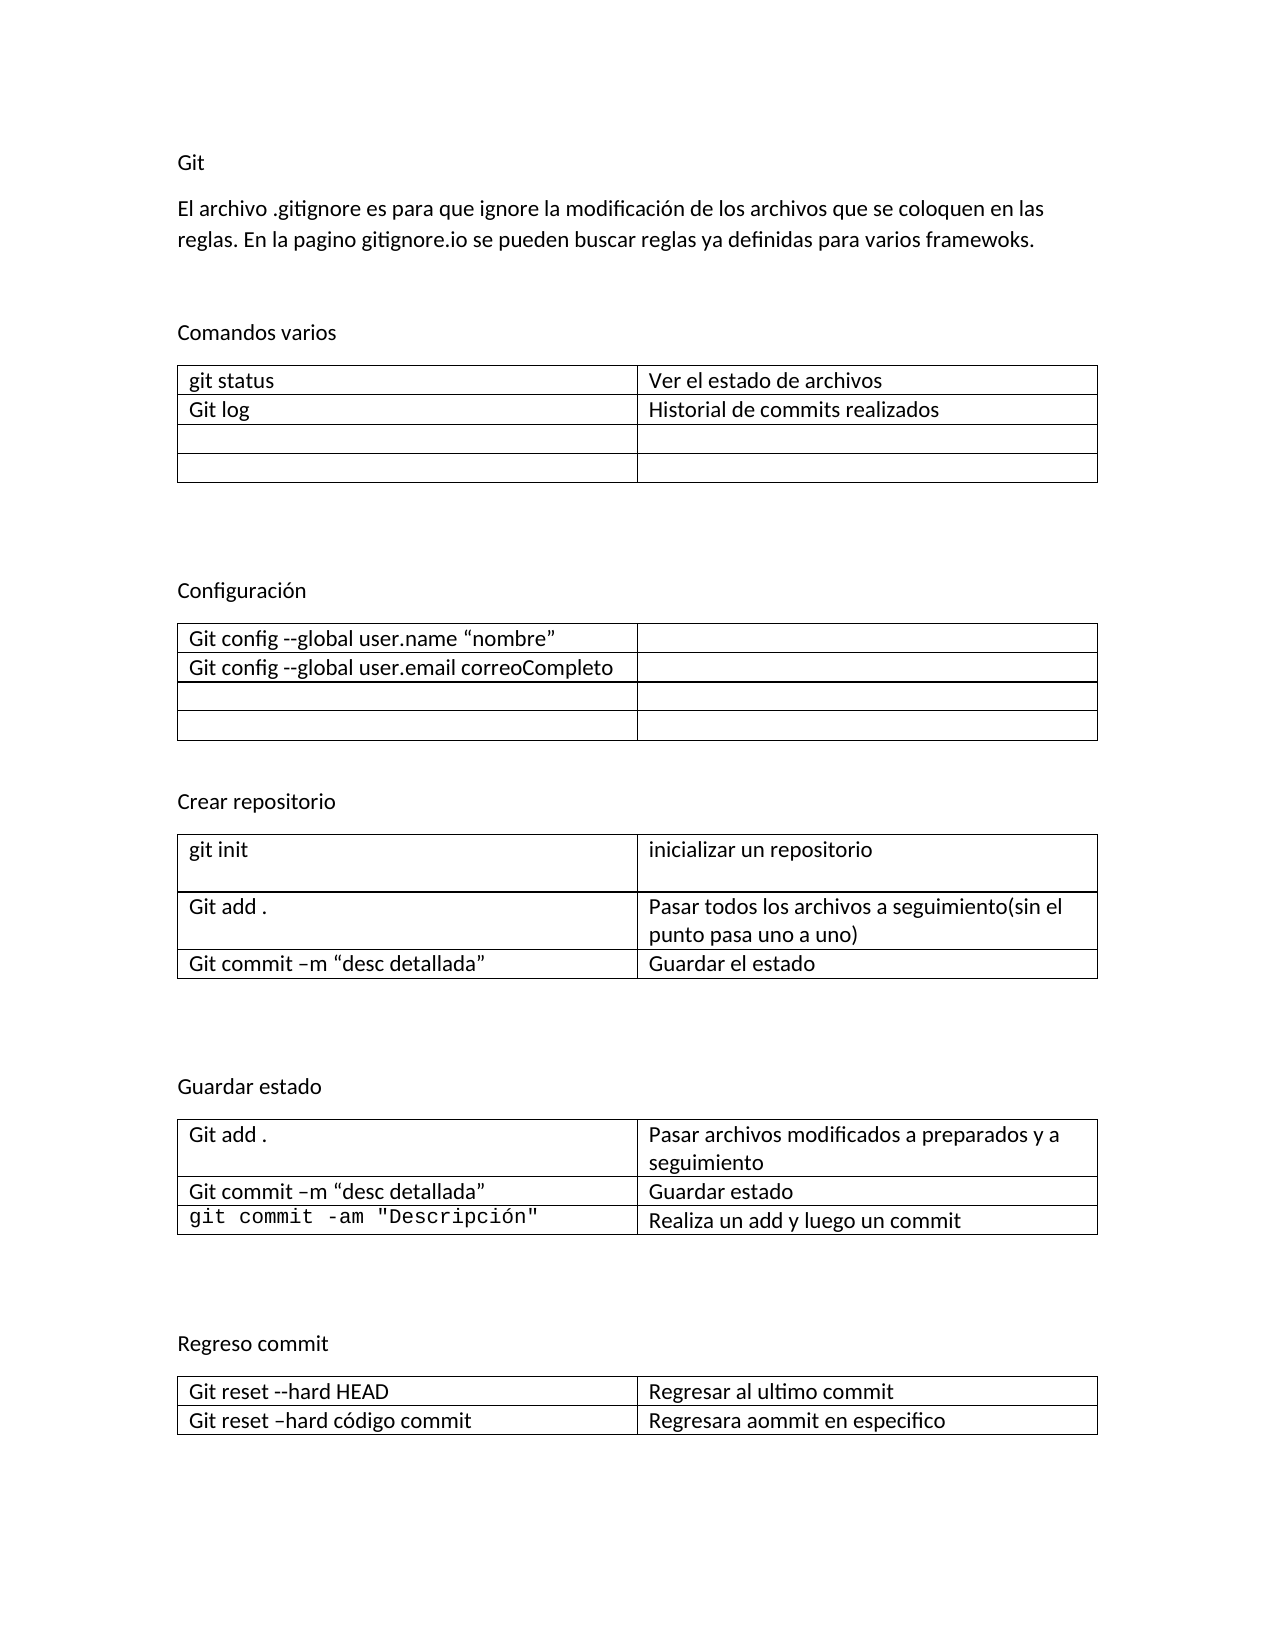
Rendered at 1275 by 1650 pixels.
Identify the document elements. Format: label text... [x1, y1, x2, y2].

table_cell [178, 454, 637, 482]
table_header Git add . [178, 1120, 637, 1176]
table_cell [178, 683, 637, 710]
table_cell Guardar el estado [638, 950, 1097, 977]
text Comandos varios [177, 318, 1098, 346]
text El archivo .gitignore es para que ignore la modificación de los archivos que se coloquen en las reglas. En la pagino gitignore.io se pueden buscar reglas ya definidas para varios framewoks. [177, 194, 1098, 253]
table_cell Realiza un add y luego un commit [638, 1206, 1097, 1234]
table_header Regresar al ultimo commit [638, 1377, 1097, 1405]
table_cell Git log [178, 395, 637, 423]
text Regreso commit [177, 1329, 1098, 1357]
table_cell Git commit –m “desc detallada” [178, 950, 637, 977]
table_header inicializar un repositorio [638, 835, 1097, 891]
table_cell [638, 653, 1097, 681]
table_header git init [178, 835, 637, 891]
table_header Ver el estado de archivos [638, 366, 1097, 394]
table_header Pasar archivos modificados a preparados y a seguimiento [638, 1120, 1097, 1176]
table_header [638, 624, 1097, 652]
table_cell git commit -am "Descripción" [178, 1206, 637, 1234]
table_cell [638, 454, 1097, 482]
text Git [177, 148, 1098, 176]
table_cell Regresara aommit en especifico [638, 1406, 1097, 1434]
table_cell Git add . [178, 893, 637, 948]
table_cell [638, 683, 1097, 710]
table_header git status [178, 366, 637, 394]
table_cell [178, 425, 637, 452]
table_cell Git config --global user.email correoCompleto [178, 653, 637, 681]
table_cell [638, 711, 1097, 739]
table_cell Historial de commits realizados [638, 395, 1097, 423]
table_cell Git reset –hard código commit [178, 1406, 637, 1434]
table_cell Guardar estado [638, 1177, 1097, 1205]
table_cell Git commit –m “desc detallada” [178, 1177, 637, 1205]
text Crear repositorio [177, 787, 1098, 815]
table_cell Pasar todos los archivos a seguimiento(sin el punto pasa uno a uno) [638, 893, 1097, 948]
table_cell [178, 711, 637, 739]
table_header Git reset --hard HEAD [178, 1377, 637, 1405]
table_cell [638, 425, 1097, 452]
text Configuración [177, 576, 1098, 604]
table_header Git config --global user.name “nombre” [178, 624, 637, 652]
text Guardar estado [177, 1072, 1098, 1100]
